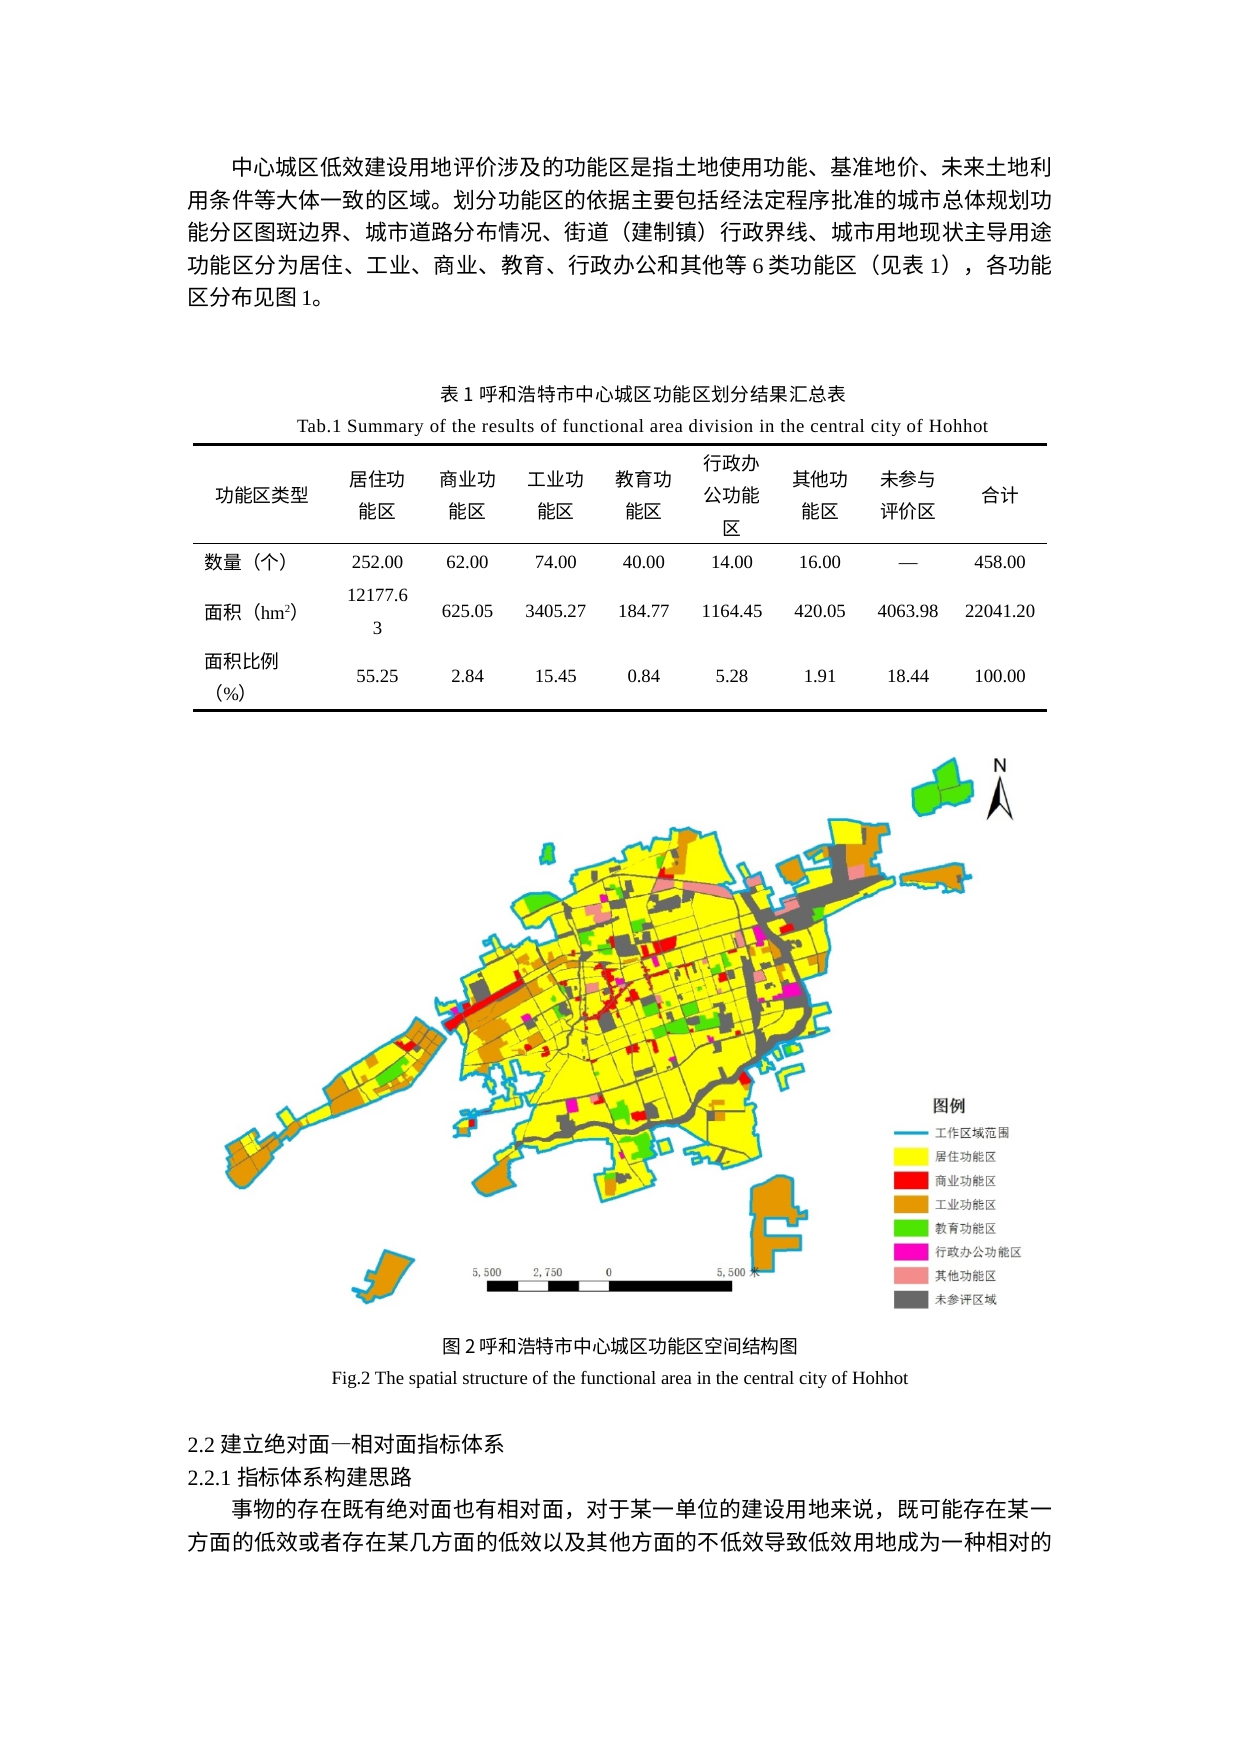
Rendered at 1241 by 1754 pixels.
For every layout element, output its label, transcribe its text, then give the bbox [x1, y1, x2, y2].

text 2.2 建立绝对面—相对面指标体系 [187, 1427, 1053, 1459]
table_cell 面积比例（%） [193, 644, 331, 709]
table_header 功能区类型 [193, 446, 331, 543]
table_header 合计 [953, 446, 1047, 543]
table_cell 2.84 [424, 644, 511, 709]
table_cell 数量（个） [193, 544, 331, 579]
table_cell 1164.45 [688, 579, 776, 644]
picture [214, 744, 1026, 1315]
table_cell 184.77 [600, 579, 687, 644]
table_cell 252.00 [331, 544, 424, 579]
table_cell 面积（hm2） [193, 579, 331, 644]
table_cell 12177.63 [331, 579, 424, 644]
table_header 行政办公功能区 [688, 446, 776, 543]
table_header 其他功能区 [776, 446, 863, 543]
table_cell 5.28 [688, 644, 776, 709]
table_cell 420.05 [776, 579, 863, 644]
table_cell 74.00 [511, 544, 600, 579]
table_header 居住功能区 [331, 446, 424, 543]
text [187, 1492, 1053, 1557]
text 表1 呼和浩特市中心城区功能区划分结果汇总表 [187, 377, 1053, 410]
text Fig.2 The spatial structure of the functional area in the central city of Hohhot [187, 1362, 1053, 1394]
text 2.2.1 指标体系构建思路 [187, 1459, 1053, 1492]
table_header 工业功能区 [511, 446, 600, 543]
table_cell 4063.98 [864, 579, 952, 644]
table_cell 62.00 [424, 544, 511, 579]
table_cell 40.00 [600, 544, 687, 579]
table_cell 3405.27 [511, 579, 600, 644]
table_cell 458.00 [953, 544, 1047, 579]
table_header 商业功能区 [424, 446, 511, 543]
table_cell 100.00 [953, 644, 1047, 709]
table_cell 0.84 [600, 644, 687, 709]
table_cell 15.45 [511, 644, 600, 709]
table_cell 16.00 [776, 544, 863, 579]
table_cell — [864, 544, 952, 579]
table_header 教育功能区 [600, 446, 687, 543]
text 图2 呼和浩特市中心城区功能区空间结构图 [187, 1329, 1053, 1362]
table_cell 14.00 [688, 544, 776, 579]
table_cell 55.25 [331, 644, 424, 709]
text Tab.1 Summary of the results of functional area division in the central city of Hohhot [187, 410, 1053, 442]
table_header 未参与评价区 [864, 446, 952, 543]
table_cell 1.91 [776, 644, 863, 709]
table_cell 22041.20 [953, 579, 1047, 644]
table_cell 625.05 [424, 579, 511, 644]
text 中心城区低效建设用地评价涉及的功能区是指土地使用功能、基准地价、未来土地利用条件等大体一致的区域。划分功能区的依据主要包括经法定程序批准的城市总体规划功能分区图斑边界、城市道路分布情况、街道（建制镇）行政界线、城市用地现状主导用途。功能区分为居住、工业、商业、教育、行政办公和其他等6类功能区（见表1），各功能区分布见图1。 [187, 150, 1053, 312]
table_cell 18.44 [864, 644, 952, 709]
